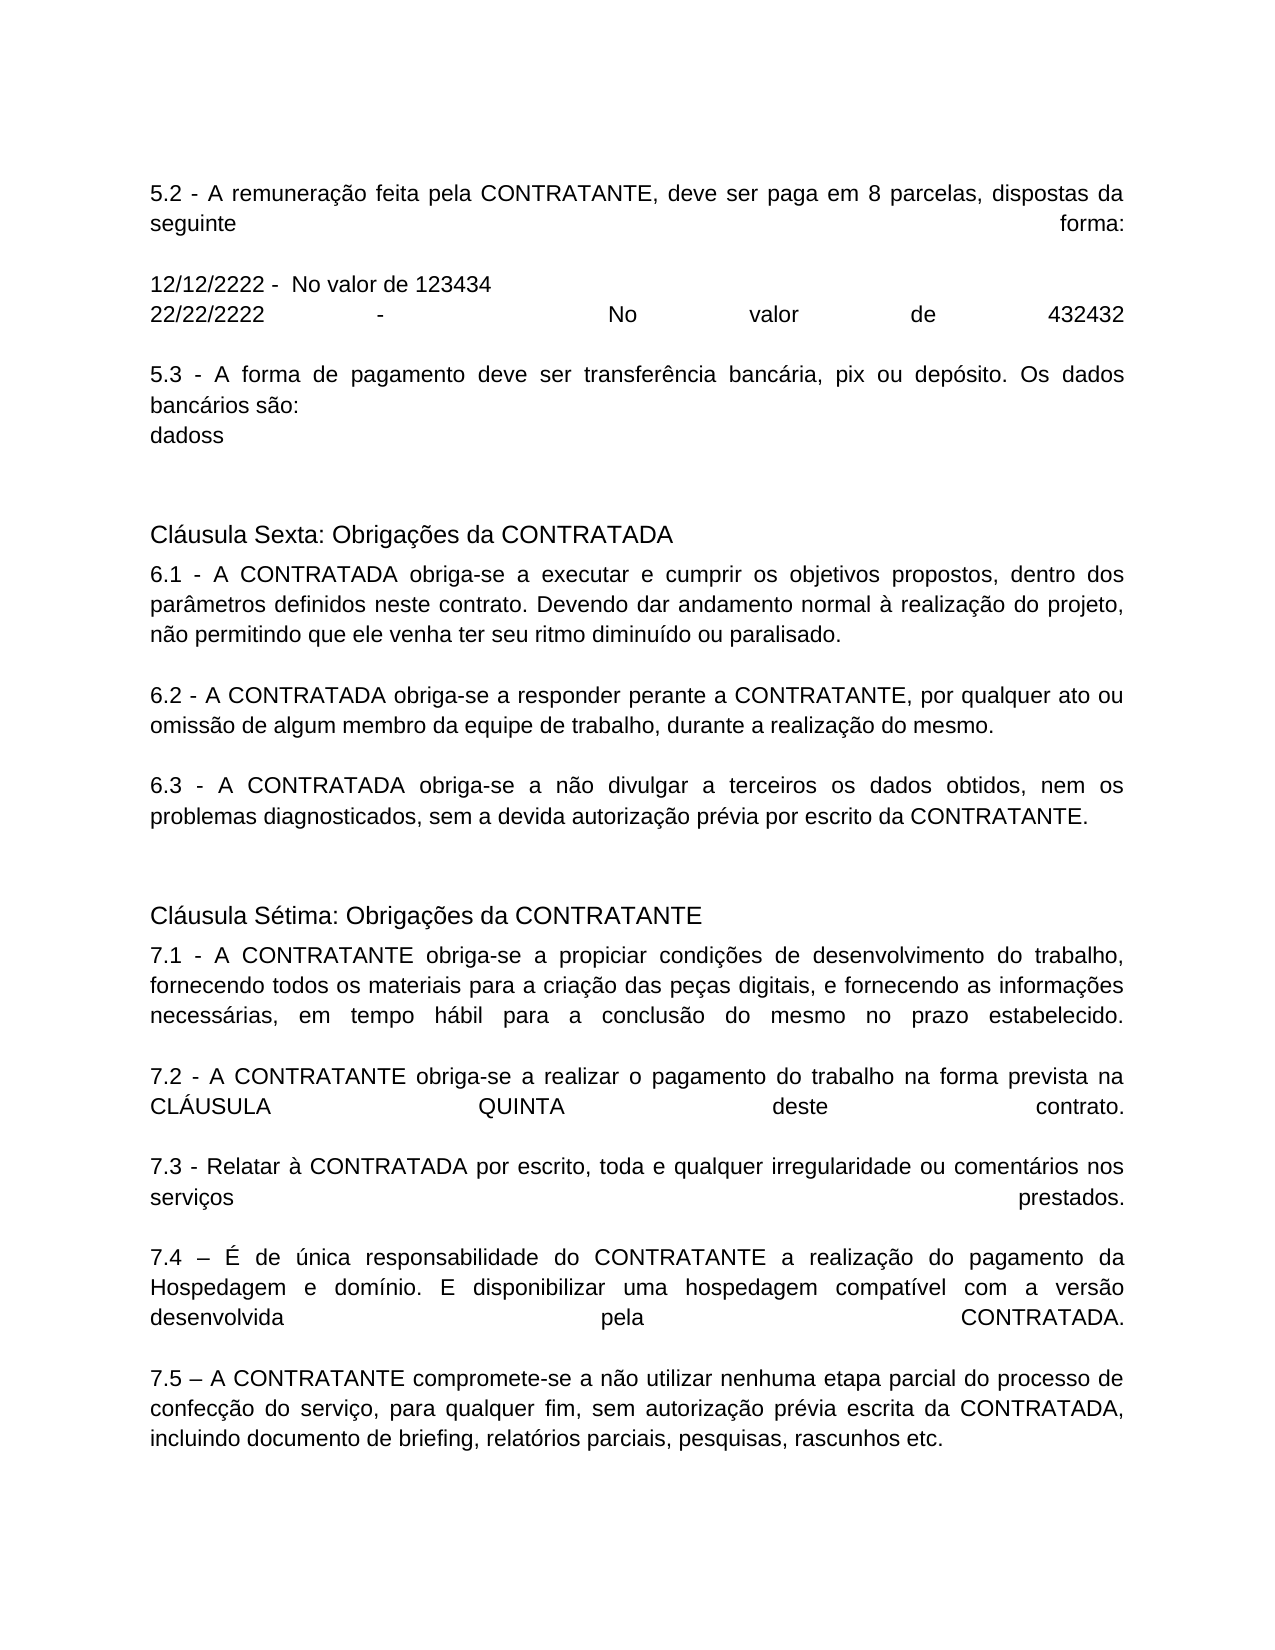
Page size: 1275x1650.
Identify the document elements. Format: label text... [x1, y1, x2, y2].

text 6.3 - A CONTRATADA obriga-se a não divulgar a terceiros os dados obtidos, nem os problemas diagnosticados, sem a devida autorização prévia por escrito da CONTRATANTE. [150, 772, 1125, 829]
text 7.4 – É de única responsabilidade do CONTRATANTE a realização do pagamento da Hospedagem e domínio. E disponibilizar uma hospedagem compatível com a versão desenvolvida pela CONTRATADA. [150, 1244, 1125, 1361]
text 7.3 - Relatar à CONTRATADA por escrito, toda e qualquer irregularidade ou comentários nos serviços prestados. [150, 1153, 1125, 1240]
text 5.3 - A forma de pagamento deve ser transferência bancária, pix ou depósito. Os dados bancários são: [150, 361, 1125, 418]
text 6.2 - A CONTRATADA obriga-se a responder perante a CONTRATANTE, por qualquer ato ou omissão de algum membro da equipe de trabalho, durante a realização do mesmo. [150, 682, 1125, 738]
text 6.1 - A CONTRATADA obriga-se a executar e cumprir os objetivos propostos, dentro dos parâmetros definidos neste contrato. Devendo dar andamento normal à realização do projeto, não permitindo que ele venha ter seu ritmo diminuído ou paralisado. [150, 561, 1125, 648]
text 5.2 - A remuneração feita pela CONTRATANTE, deve ser paga em 8 parcelas, dispostas da seguinte forma: 12/12/2222 - No valor de 123434 [150, 150, 1125, 297]
text 7.1 - A CONTRATANTE obriga-se a propiciar condições de desenvolvimento do trabalho, fornecendo todos os materiais para a criação das peças digitais, e fornecendo as informações necessárias, em tempo hábil para a conclusão do mesmo no prazo estabelecido. [150, 942, 1125, 1059]
subtitle Cláusula Sexta: Obrigações da CONTRATADA [150, 520, 1125, 548]
text 7.2 - A CONTRATANTE obriga-se a realizar o pagamento do trabalho na forma prevista na CLÁUSULA QUINTA deste contrato. [150, 1063, 1125, 1149]
text dadoss [150, 422, 1125, 448]
text 7.5 – A CONTRATANTE compromete-se a não utilizar nenhuma etapa parcial do processo de confecção do serviço, para qualquer fim, sem autorização prévia escrita da CONTRATADA, incluindo documento de briefing, relatórios parciais, pesquisas, rascunhos etc. [150, 1365, 1125, 1452]
text 22/22/2222 - No valor de 432432 [150, 301, 1125, 358]
subtitle Cláusula Sétima: Obrigações da CONTRATANTE [150, 901, 1125, 929]
